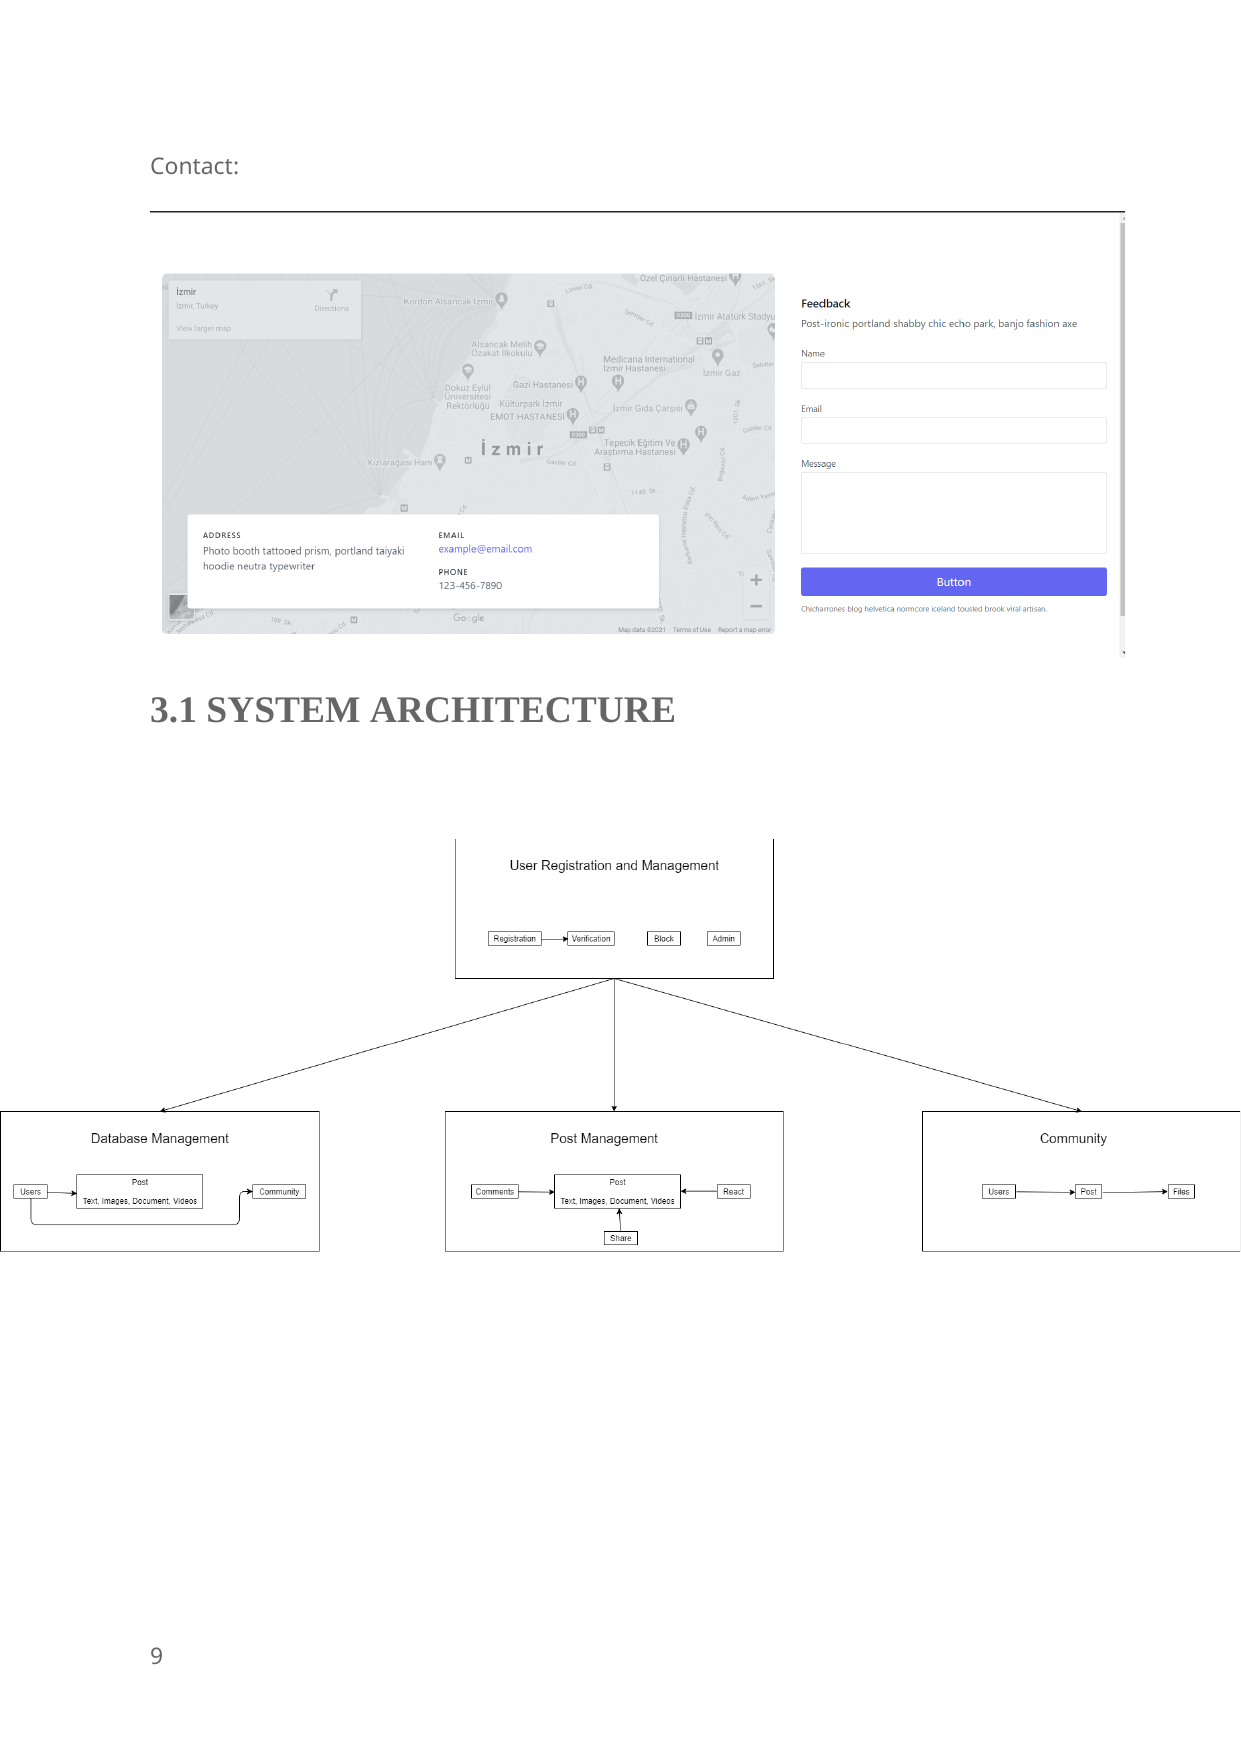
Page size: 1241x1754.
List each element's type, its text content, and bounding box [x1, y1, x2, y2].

text 3.1 SYSTEM ARCHITECTURE [150, 687, 1090, 731]
picture [150, 211, 1125, 658]
picture [0, 839, 1241, 1252]
text Contact: [150, 150, 1090, 181]
